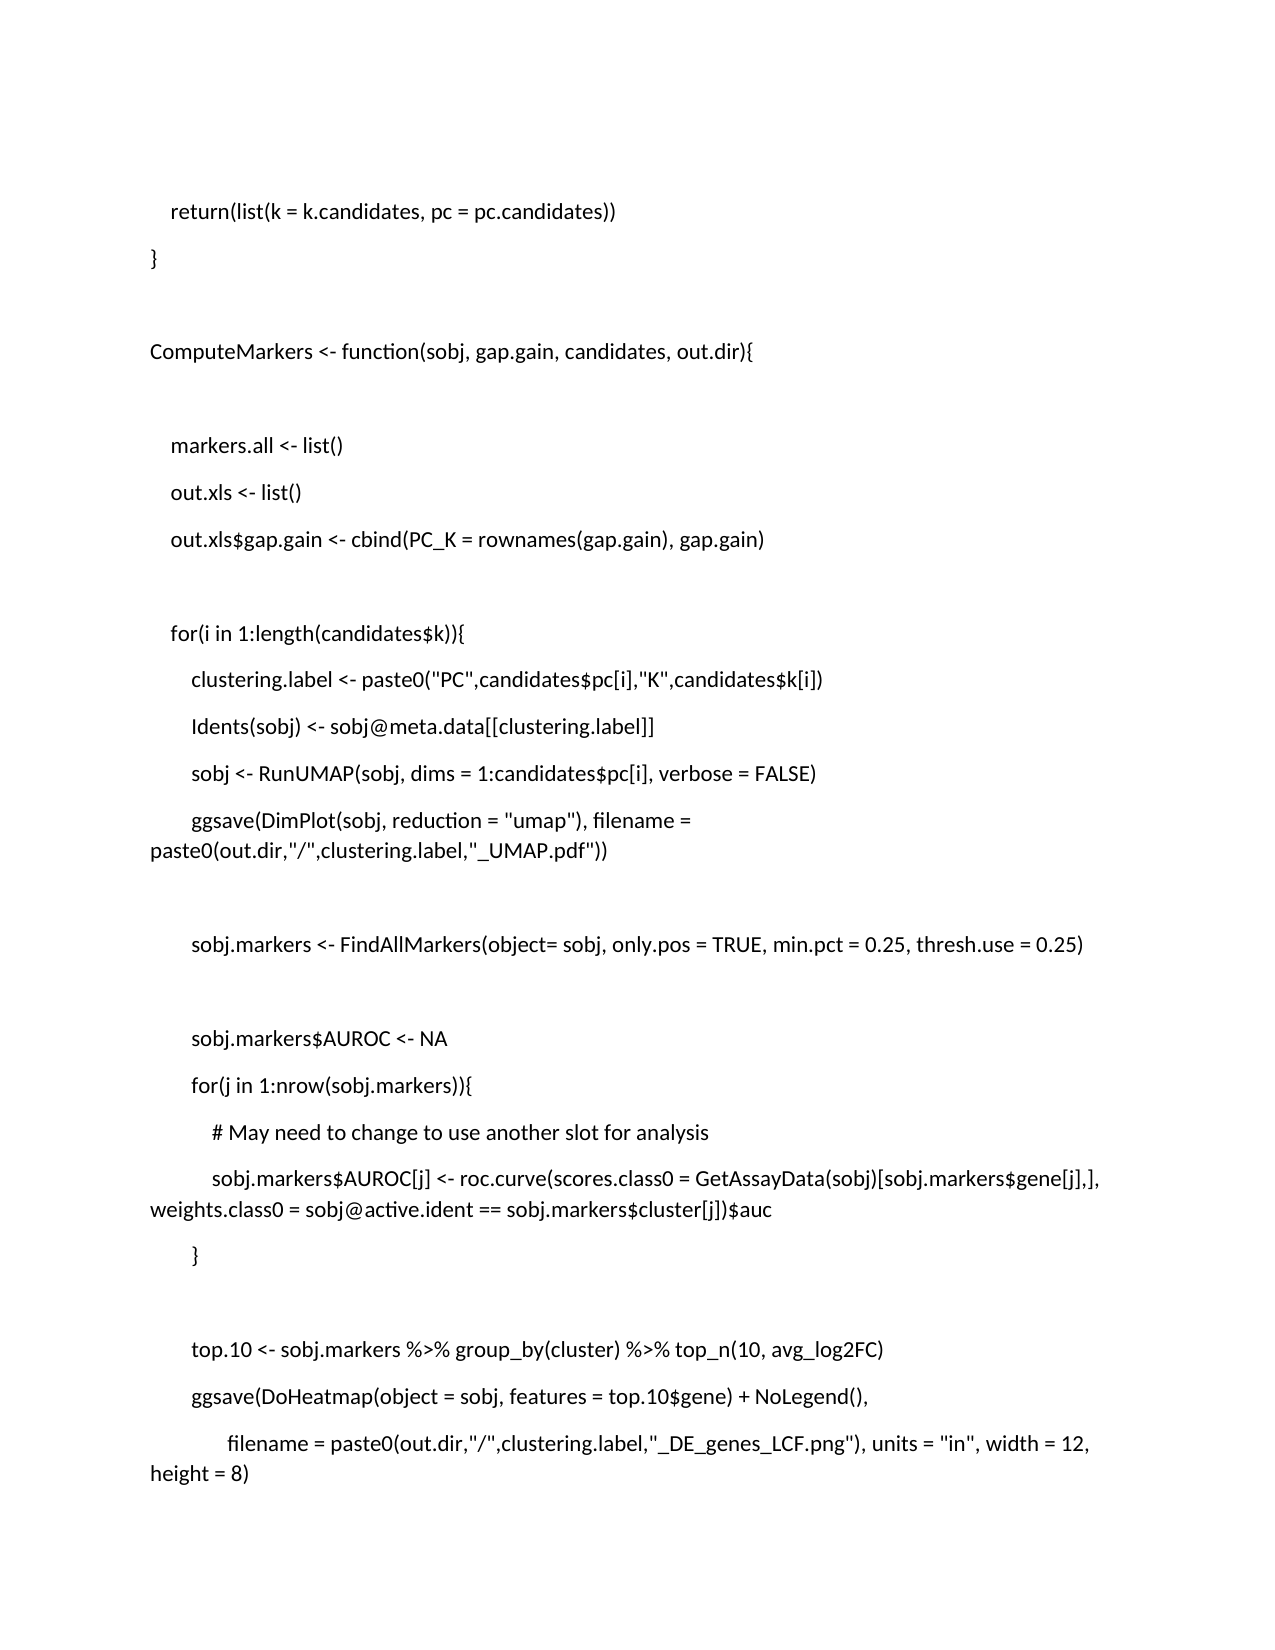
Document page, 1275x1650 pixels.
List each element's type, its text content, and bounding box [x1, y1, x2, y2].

text out.xls <- list() [150, 478, 1125, 506]
text sobj.markers <- FindAllMarkers(object= sobj, only.pos = TRUE, min.pct = 0.25, thresh.use = 0.25) [150, 930, 1125, 958]
text ggsave(DimPlot(sobj, reduction = "umap"), filename = paste0(out.dir,"/",clustering.label,"_UMAP.pdf")) [150, 806, 1125, 864]
text } [150, 244, 1125, 272]
text } [150, 1242, 1125, 1270]
text top.10 <- sobj.markers %>% group_by(cluster) %>% top_n(10, avg_log2FC) [150, 1335, 1125, 1363]
text # May need to change to use another slot for analysis [150, 1118, 1125, 1146]
text filename = paste0(out.dir,"/",clustering.label,"_DE_genes_LCF.png"), units = "in", width = 12, height = 8) [150, 1429, 1125, 1487]
text sobj.markers$AUROC <- NA [150, 1024, 1125, 1052]
text for(i in 1:length(candidates$k)){ [150, 619, 1125, 647]
text ComputeMarkers <- function(sobj, gap.gain, candidates, out.dir){ [150, 337, 1125, 366]
text sobj <- RunUMAP(sobj, dims = 1:candidates$pc[i], verbose = FALSE) [150, 759, 1125, 787]
text out.xls$gap.gain <- cbind(PC_K = rownames(gap.gain), gap.gain) [150, 525, 1125, 553]
text sobj.markers$AUROC[j] <- roc.curve(scores.class0 = GetAssayData(sobj)[sobj.markers$gene[j],], weights.class0 = sobj@active.ident == sobj.markers$cluster[j])$auc [150, 1164, 1125, 1223]
text ggsave(DoHeatmap(object = sobj, features = top.10$gene) + NoLegend(), [150, 1382, 1125, 1410]
text clustering.label <- paste0("PC",candidates$pc[i],"K",candidates$k[i]) [150, 666, 1125, 694]
text Idents(sobj) <- sobj@meta.data[[clustering.label]] [150, 712, 1125, 741]
text markers.all <- list() [150, 431, 1125, 459]
text for(j in 1:nrow(sobj.markers)){ [150, 1071, 1125, 1099]
text return(list(k = k.candidates, pc = pc.candidates)) [150, 197, 1125, 225]
